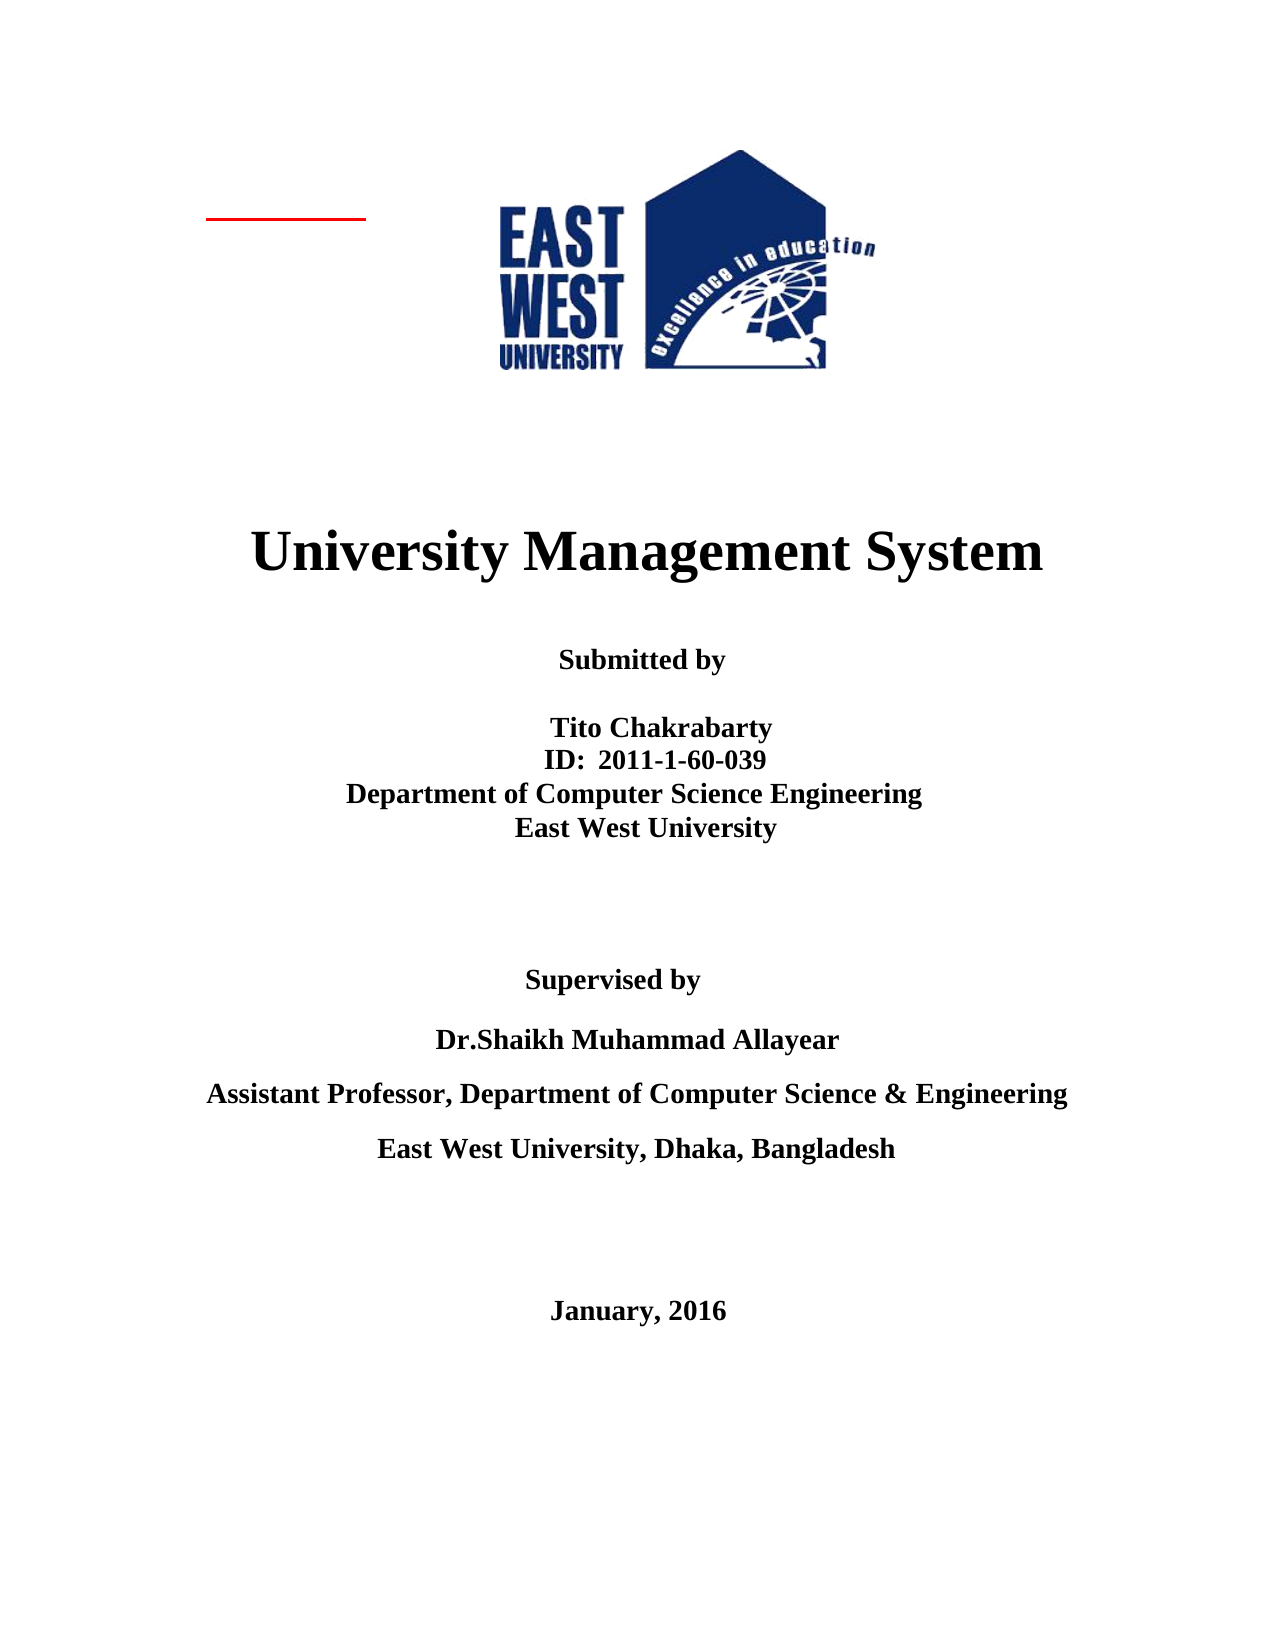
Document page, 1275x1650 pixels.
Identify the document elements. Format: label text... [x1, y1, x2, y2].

text Department of Computer Science Engineering [346, 776, 1069, 810]
text Supervised by [525, 962, 1069, 996]
text Assistant Professor, Department of Computer Science & Engineering [206, 1076, 1069, 1110]
text ID: 2011-1-60-039 [544, 743, 1069, 776]
text East West University [514, 810, 1069, 844]
text Tito Chakrabarty [550, 710, 1069, 743]
text Dr.Shaikh Muhammad Allayear [435, 1022, 1069, 1056]
text January, 2016 [550, 1294, 1069, 1327]
text University Management System [250, 517, 1069, 584]
text East West University, Dhaka, Bangladesh [377, 1131, 1069, 1164]
text Submitted by [558, 643, 1069, 676]
picture [500, 150, 876, 370]
